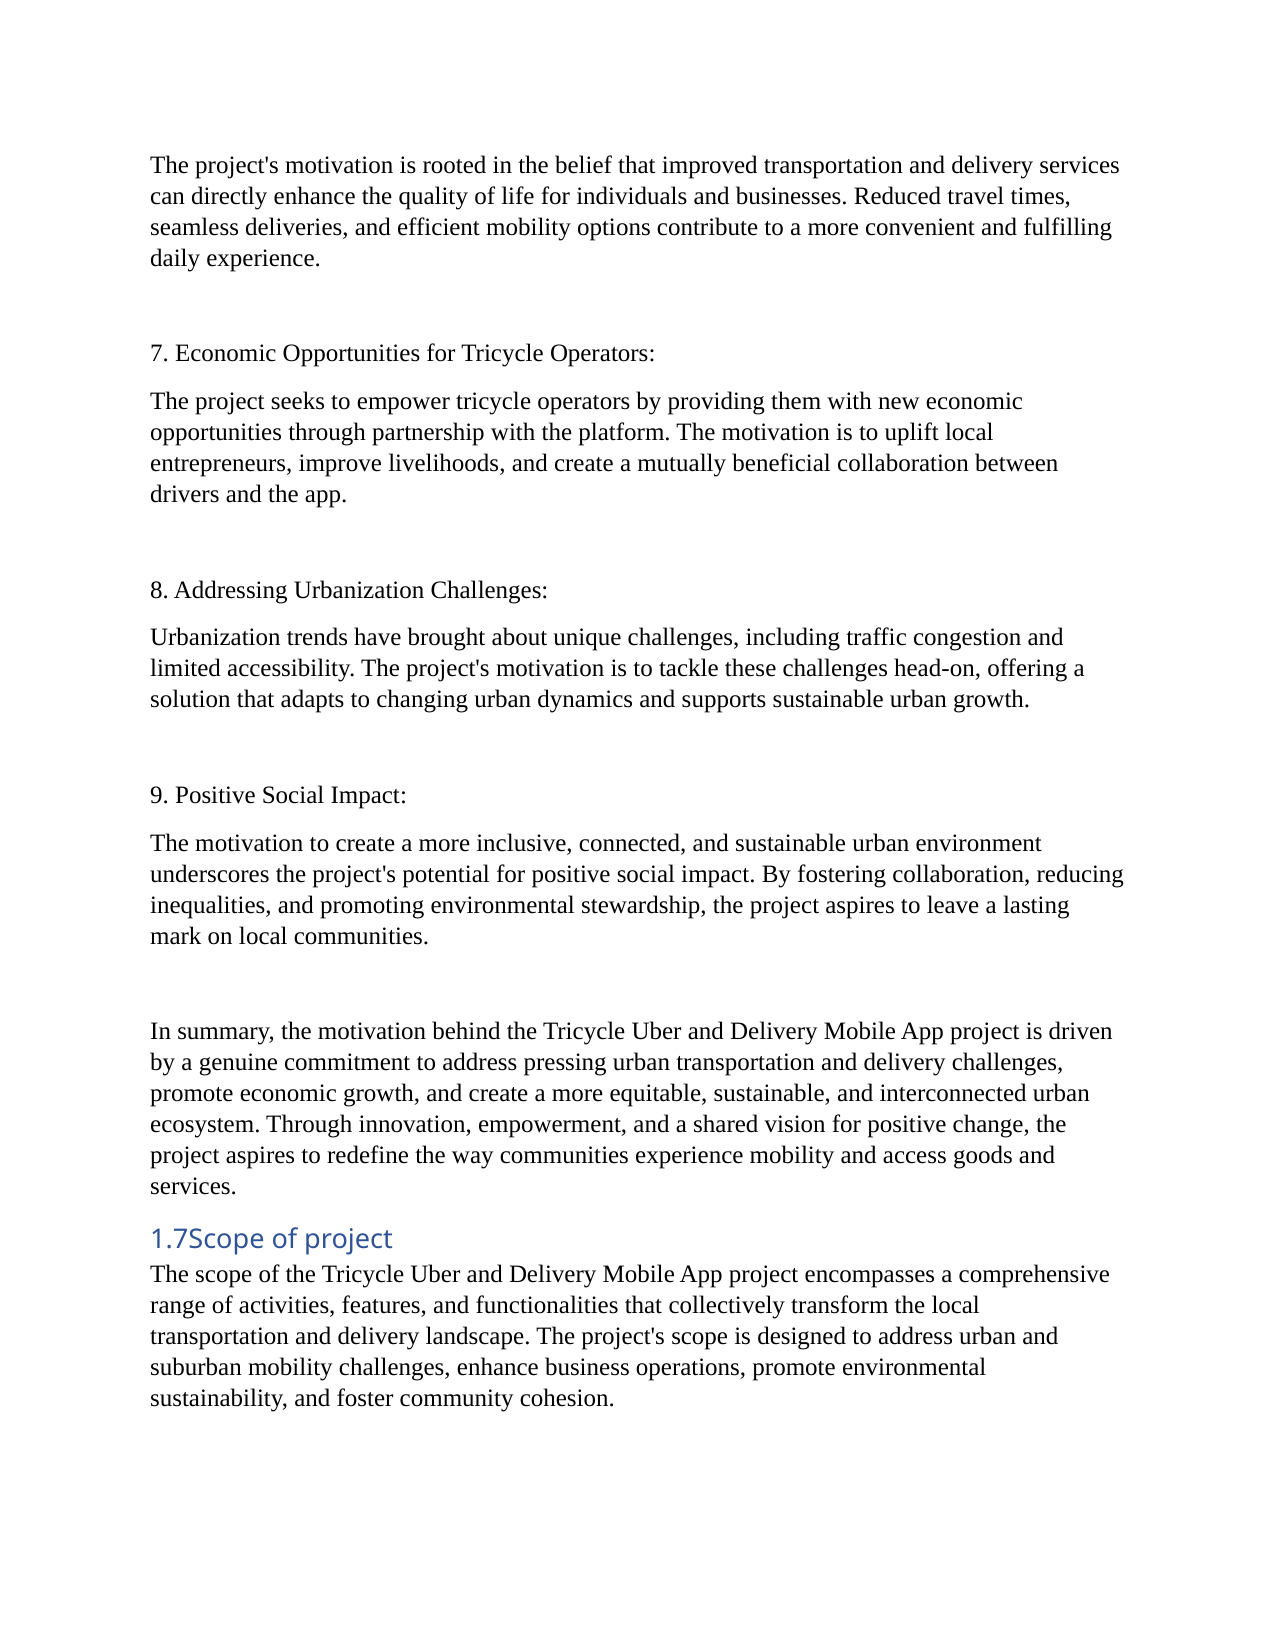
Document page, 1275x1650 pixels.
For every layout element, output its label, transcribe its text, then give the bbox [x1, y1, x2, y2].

text 8. Addressing Urbanization Challenges: [150, 575, 1125, 603]
text In summary, the motivation behind the Tricycle Uber and Delivery Mobile App project is driven by a genuine commitment to address pressing urban transportation and delivery challenges, promote economic growth, and create a more equitable, sustainable, and interconnected urban ecosystem. Through innovation, empowerment, and a shared vision for positive change, the project aspires to redefine the way communities experience mobility and access goods and services. [150, 1016, 1125, 1200]
subtitle 1.7Scope of project [150, 1219, 1125, 1256]
text 7. Economic Opportunities for Tricycle Operators: [150, 338, 1125, 367]
text The motivation to create a more inclusive, connected, and sustainable urban environment underscores the project's potential for positive social impact. By fostering collaboration, reducing inequalities, and promoting environmental stewardship, the project aspires to leave a lasting mark on local communities. [150, 828, 1125, 949]
text The project seeks to empower tricycle operators by providing them with new economic opportunities through partnership with the platform. The motivation is to uplift local entrepreneurs, improve livelihoods, and create a mutually beneficial collaboration between drivers and the app. [150, 386, 1125, 508]
text 9. Positive Social Impact: [150, 780, 1125, 809]
text Urbanization trends have brought about unique challenges, including traffic congestion and limited accessibility. The project's motivation is to tackle these challenges head-on, offering a solution that adapts to changing urban dynamics and supports sustainable urban growth. [150, 622, 1125, 713]
text The project's motivation is rooted in the belief that improved transportation and delivery services can directly enhance the quality of life for individuals and businesses. Reduced travel times, seamless deliveries, and efficient mobility options contribute to a more convenient and fulfilling daily experience. [150, 150, 1125, 272]
text The scope of the Tricycle Uber and Delivery Mobile App project encompasses a comprehensive range of activities, features, and functionalities that collectively transform the local transportation and delivery landscape. The project's scope is designed to address urban and suburban mobility challenges, enhance business operations, promote environmental sustainability, and foster community cohesion. [150, 1259, 1125, 1412]
